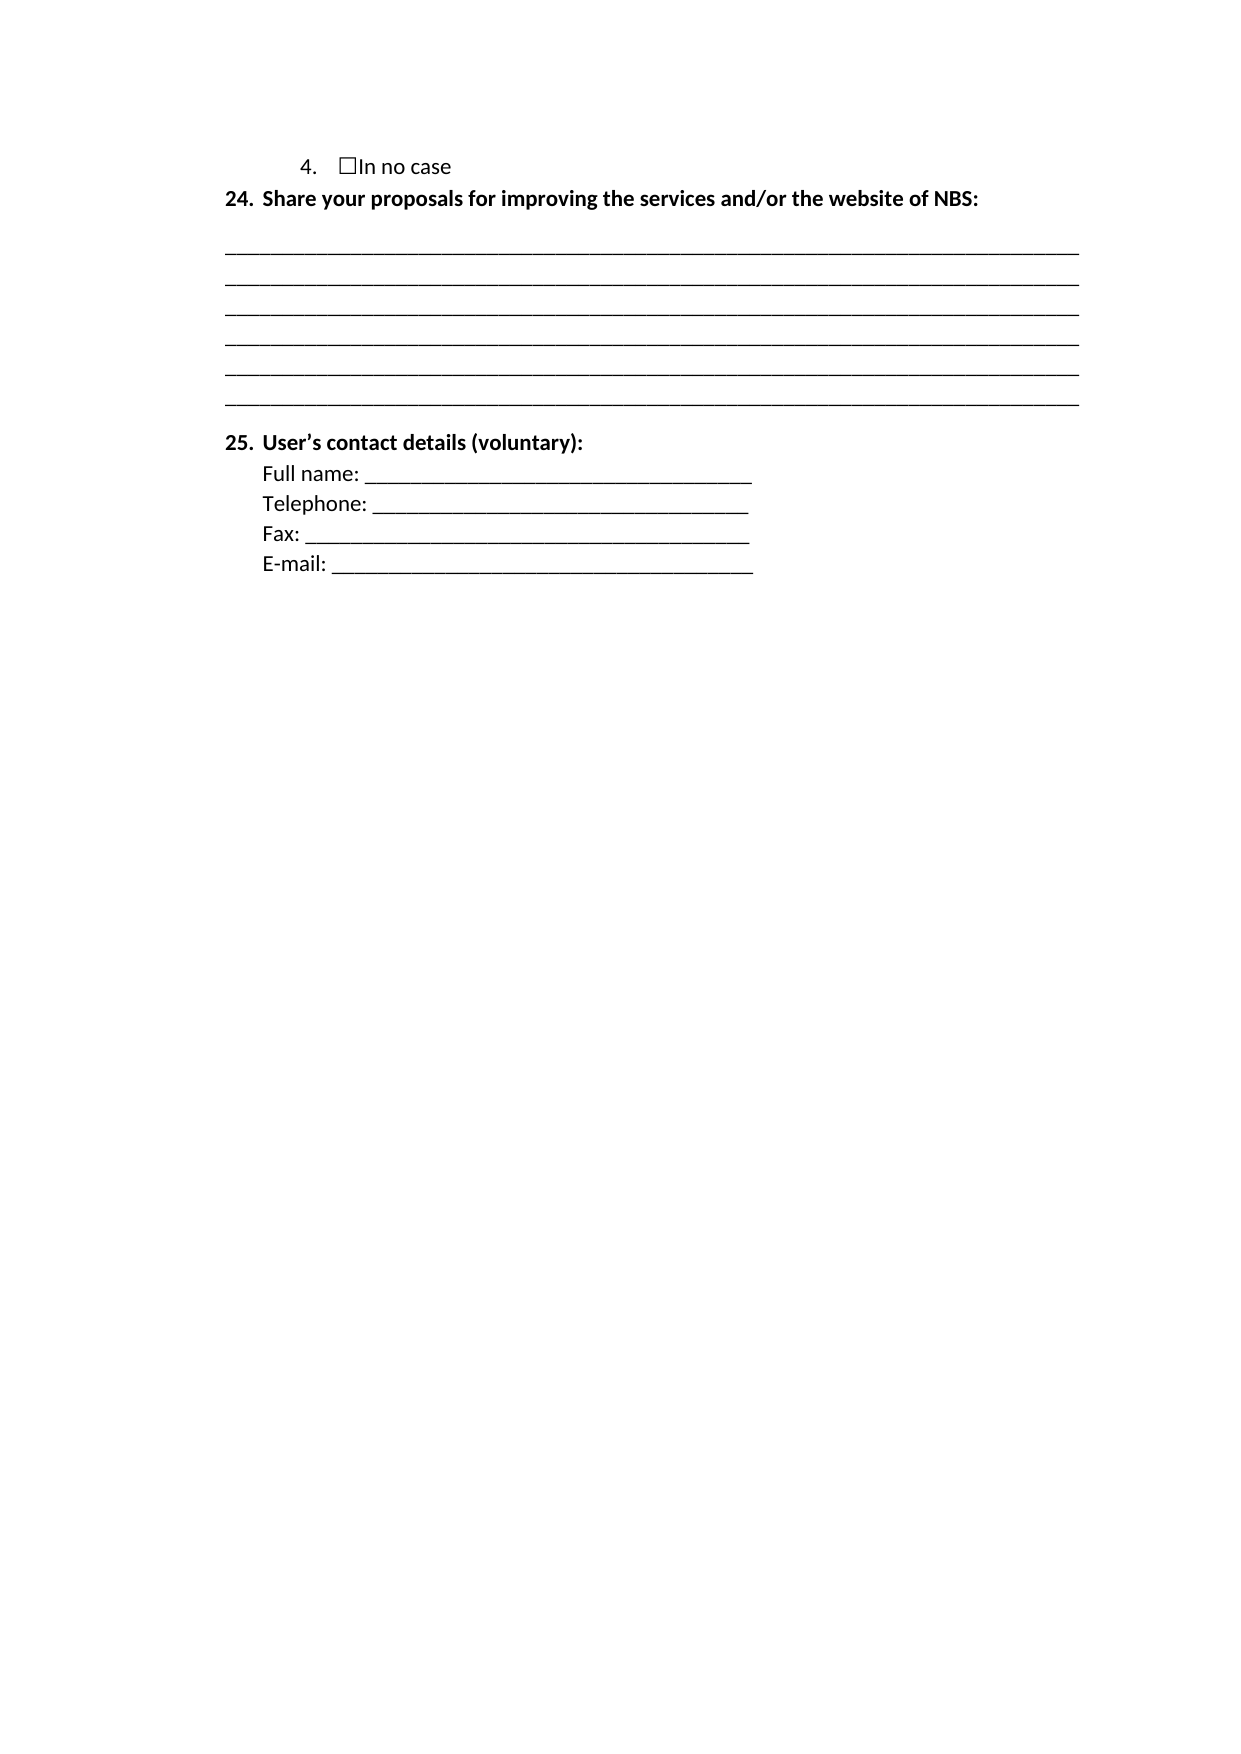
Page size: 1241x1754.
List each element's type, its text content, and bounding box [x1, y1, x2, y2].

list In no case [300, 150, 1090, 181]
list Share your proposals for improving the services and/or the website of NBS: [225, 184, 1090, 212]
list E-mail: _____________________________________ [262, 549, 1090, 577]
text __________________________________________________________________________________________________________________________________________________________________________________________________________________________________________________________________________________________________________________________________________________________________________________________________________________________________________________________________ [225, 231, 1090, 410]
list Full name: __________________________________ [262, 459, 1090, 487]
list Telephone: _________________________________ Fax: _______________________________________ [262, 489, 1090, 547]
list User’s contact details (voluntary): [225, 428, 1090, 457]
